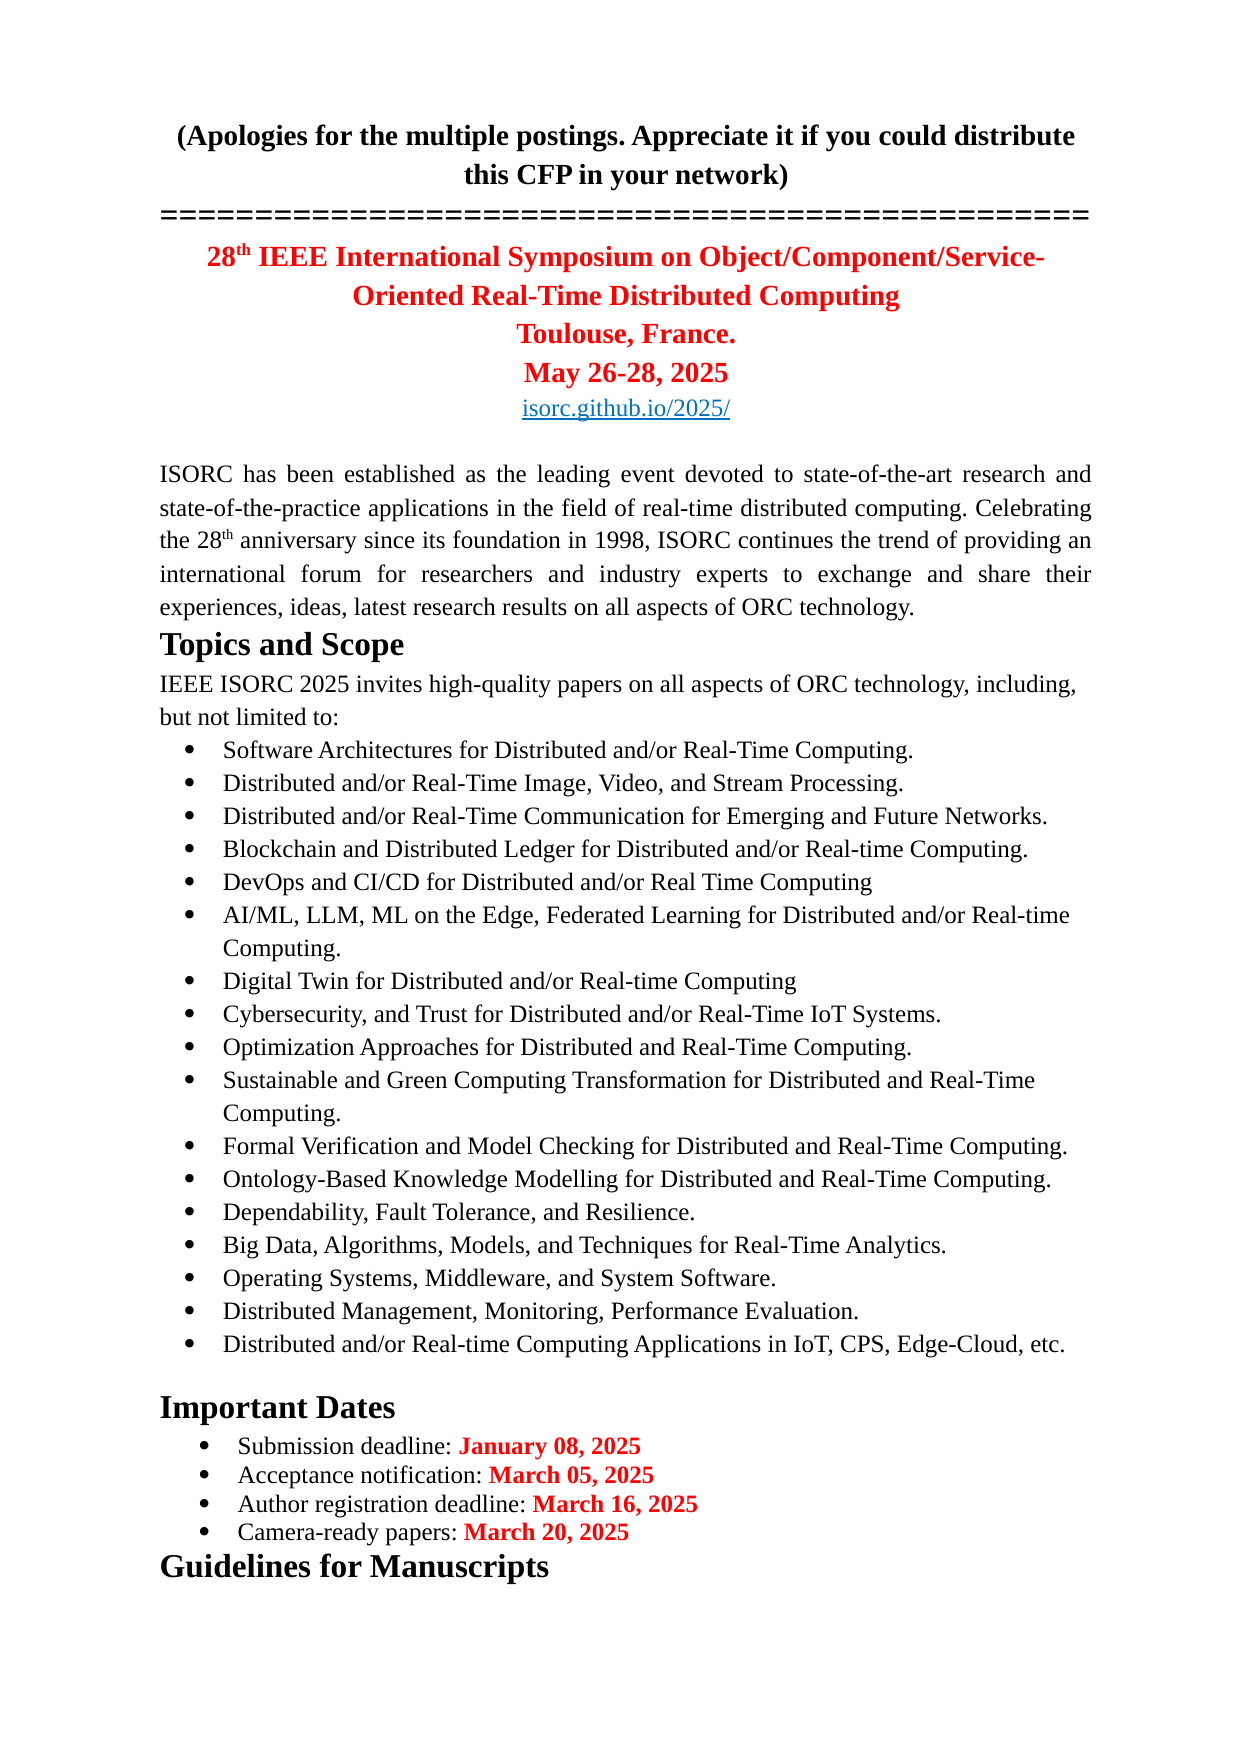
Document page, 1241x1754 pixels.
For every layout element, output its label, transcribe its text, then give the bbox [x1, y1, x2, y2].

text (Apologies for the multiple postings. Appreciate it if you could distribute this CFP in your network) [159, 118, 1093, 190]
list Digital Twin for Distributed and/or Real-time Computing [185, 966, 1093, 995]
list Operating Systems, Middleware, and System Software. [185, 1263, 1093, 1292]
text ================================================= [159, 195, 1093, 234]
text 28th IEEE International Symposium on Object/Component/Service-Oriented Real-Time Distributed Computing [159, 239, 1093, 311]
list Distributed Management, Monitoring, Performance Evaluation. [185, 1296, 1093, 1325]
list Distributed and/or Real-time Computing Applications in IoT, CPS, Edge-Cloud, etc. [185, 1329, 1093, 1358]
list Cybersecurity, and Trust for Distributed and/or Real-Time IoT Systems. [185, 999, 1093, 1028]
list AI/ML, LLM, ML on the Edge, Federated Learning for Distributed and/or Real-time Computing. [185, 900, 1093, 962]
list Acceptance notification: March 05, 2025 [200, 1460, 1093, 1489]
list Camera-ready papers: March 20, 2025 [200, 1517, 1093, 1546]
list DevOps and CI/CD for Distributed and/or Real Time Computing [185, 867, 1093, 896]
list Software Architectures for Distributed and/or Real-Time Computing. [185, 735, 1093, 763]
list Ontology-Based Knowledge Modelling for Distributed and Real-Time Computing. [185, 1164, 1093, 1193]
list Dependability, Fault Tolerance, and Resilience. [185, 1197, 1093, 1226]
list Distributed and/or Real-Time Communication for Emerging and Future Networks. [185, 801, 1093, 829]
text isorc.github.io/2025/ [159, 393, 1093, 422]
text IEEE ISORC 2025 invites high-quality papers on all aspects of ORC technology, including, but not limited to: [159, 669, 1093, 731]
text Important Dates [159, 1387, 1093, 1426]
text ISORC has been established as the leading event devoted to state-of-the-art research and state-of-the-practice applications in the field of real-time distributed computing. Celebrating the 28th anniversary since its foundation in 1998, ISORC continues the trend of providing an international forum for researchers and industry experts to exchange and share their experiences, ideas, latest research results on all aspects of ORC technology. [159, 459, 1093, 620]
list Blockchain and Distributed Ledger for Distributed and/or Real-time Computing. [185, 834, 1093, 863]
list Optimization Approaches for Distributed and Real-Time Computing. [185, 1032, 1093, 1061]
list Sustainable and Green Computing Transformation for Distributed and Real-Time Computing. [185, 1065, 1093, 1127]
list Formal Verification and Model Checking for Distributed and Real-Time Computing. [185, 1131, 1093, 1160]
text Guidelines for Manuscripts [159, 1546, 1063, 1584]
list Distributed and/or Real-Time Image, Video, and Stream Processing. [185, 768, 1093, 797]
text Topics and Scope [159, 625, 1093, 663]
list Submission deadline: January 08, 2025 [200, 1431, 1093, 1460]
list Big Data, Algorithms, Models, and Techniques for Real-Time Analytics. [185, 1230, 1093, 1259]
list Author registration deadline: March 16, 2025 [200, 1489, 1093, 1517]
text Toulouse, France. [159, 316, 1093, 350]
text May 26-28, 2025 [159, 355, 1093, 388]
